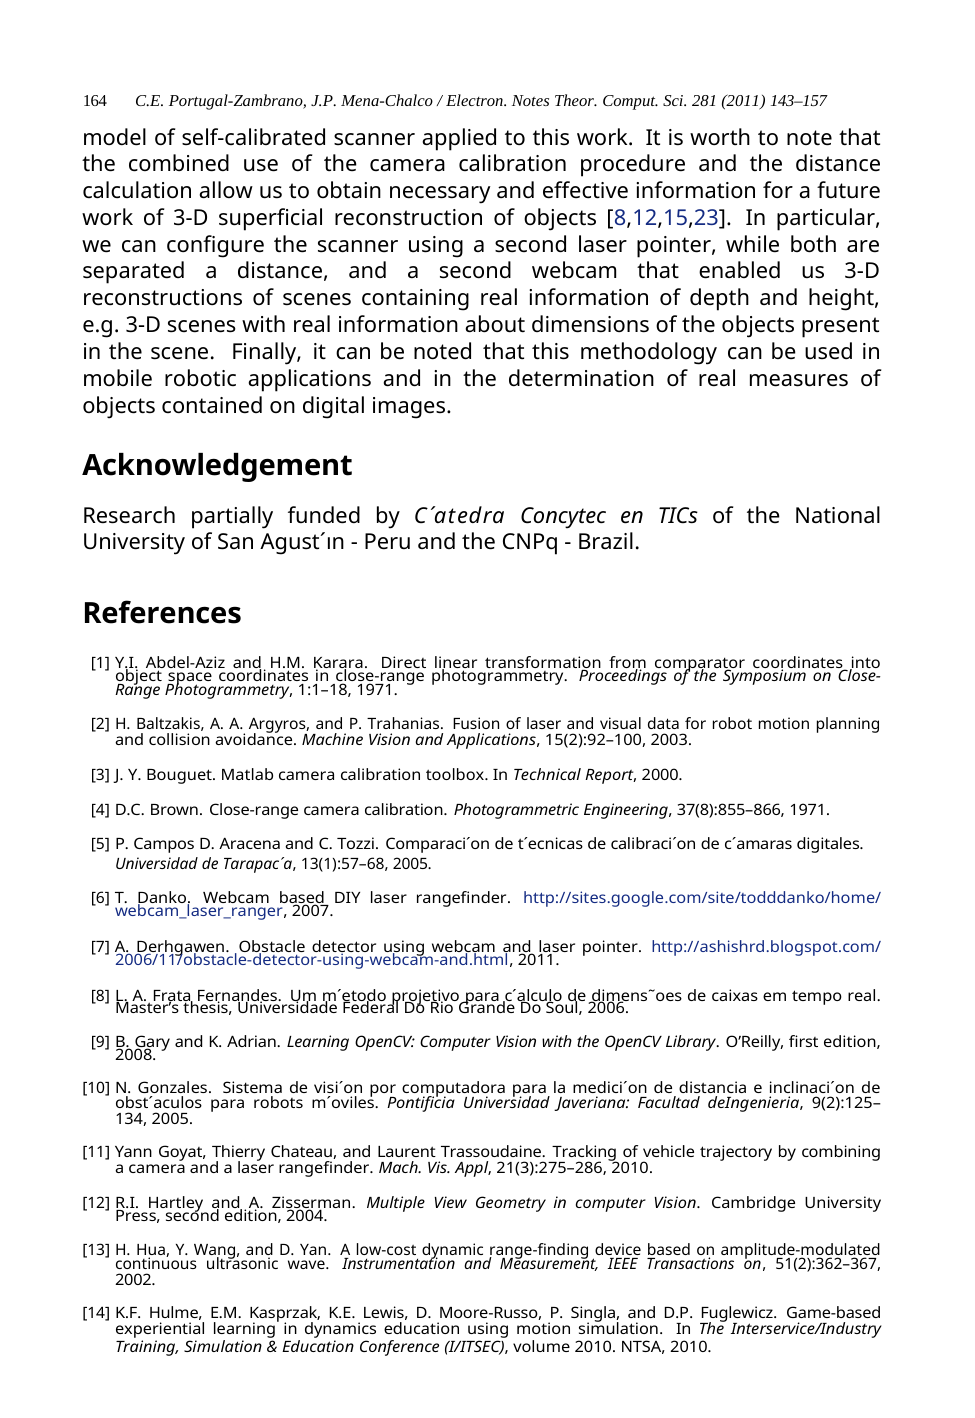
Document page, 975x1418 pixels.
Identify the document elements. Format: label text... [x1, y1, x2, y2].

list R.I. Hartley and A. Zisserman. Multiple View Geometry in computer Vision. Cambridge University Press, second edition, 2004. [82, 1197, 881, 1226]
list L. A. Frata Fernandes. Um m´etodo projetivo para c´alculo de dimens˜oes de caixas em tempo real. Master’s thesis, Universidade Federal Do Rio Grande Do Soul, 2006. [91, 989, 881, 1018]
list Y.I. Abdel-Aziz and H.M. Karara. Direct linear transformation from comparator coordinates into object space coordinates in close-range photogrammetry. Proceedings of the Symposium on Close- Range Photogrammetry, 1:1–18, 1971. [91, 657, 881, 700]
list B. Gary and K. Adrian. Learning OpenCV: Computer Vision with the OpenCV Library. O’Reilly, first edition, 2008. [91, 1036, 881, 1064]
list N. Gonzales. Sistema de visi´on por computadora para la medici´on de distancia e inclinaci´on de obst´aculos para robots m´oviles. Pontificia Universidad Javeriana: Facultad deIngenieria, 9(2):125– 134, 2005. [82, 1081, 881, 1129]
list K.F. Hulme, E.M. Kasprzak, K.E. Lewis, D. Moore-Russo, P. Singla, and D.P. Fuglewicz. Game-based experiential learning in dynamics education using motion simulation. In The Interservice/Industry Training, Simulation & Education Conference (I/ITSEC), volume 2010. NTSA, 2010. [82, 1305, 881, 1357]
list J. Y. Bouguet. Matlab camera calibration toolbox. In Technical Report, 2000. [91, 764, 919, 785]
list P. Campos D. Aracena and C. Tozzi. Comparaci´on de t´ecnicas de calibraci´on de c´amaras digitales. [91, 833, 919, 853]
text Universidad de Tarapac´a, 13(1):57–68, 2005. [115, 853, 919, 873]
list H. Hua, Y. Wang, and D. Yan. A low-cost dynamic range-finding device based on amplitude-modulated continuous ultrasonic wave. Instrumentation and Measurement, IEEE Transactions on, 51(2):362–367, 2002. [82, 1242, 881, 1290]
list A. Derhgawen. Obstacle detector using webcam and laser pointer. http://ashishrd.blogspot.com/ 2006/11/obstacle-detector-using-webcam-and.html, 2011. [91, 941, 881, 970]
subtitle References [82, 592, 919, 632]
list H. Baltzakis, A. A. Argyros, and P. Trahanias. Fusion of laser and visual data for robot motion planning and collision avoidance. Machine Vision and Applications, 15(2):92–100, 2003. [91, 715, 881, 750]
list T. Danko. Webcam based DIY laser rangefinder. http://sites.google.com/site/todddanko/home/ webcam_laser_ranger, 2007. [91, 892, 881, 921]
list D.C. Brown. Close-range camera calibration. Photogrammetric Engineering, 37(8):855–866, 1971. [91, 798, 919, 820]
subtitle Acknowledgement [82, 444, 919, 484]
text model of self-calibrated scanner applied to this work. It is worth to note that the combined use of the camera calibration procedure and the distance calculation allow us to obtain necessary and effective information for a future work of 3-D superficial reconstruction of objects [8,12,15,23]. In particular, we can configure the scanner using a second laser pointer, while both are separated a distance, and a second webcam that enabled us 3-D reconstructions of scenes containing real information of depth and height, e.g. 3-D scenes with real information about dimensions of the objects present in the scene. Finally, it can be noted that this methodology can be used in mobile robotic applications and in the determination of real measures of objects contained on digital images. [82, 124, 881, 419]
list Yann Goyat, Thierry Chateau, and Laurent Trassoudaine. Tracking of vehicle trajectory by combining a camera and a laser rangefinder. Mach. Vis. Appl, 21(3):275–286, 2010. [82, 1143, 881, 1178]
text Research partially funded by C´atedra Concytec en TICs of the National University of San Agust´ın - Peru and the CNPq - Brazil. [82, 502, 881, 556]
